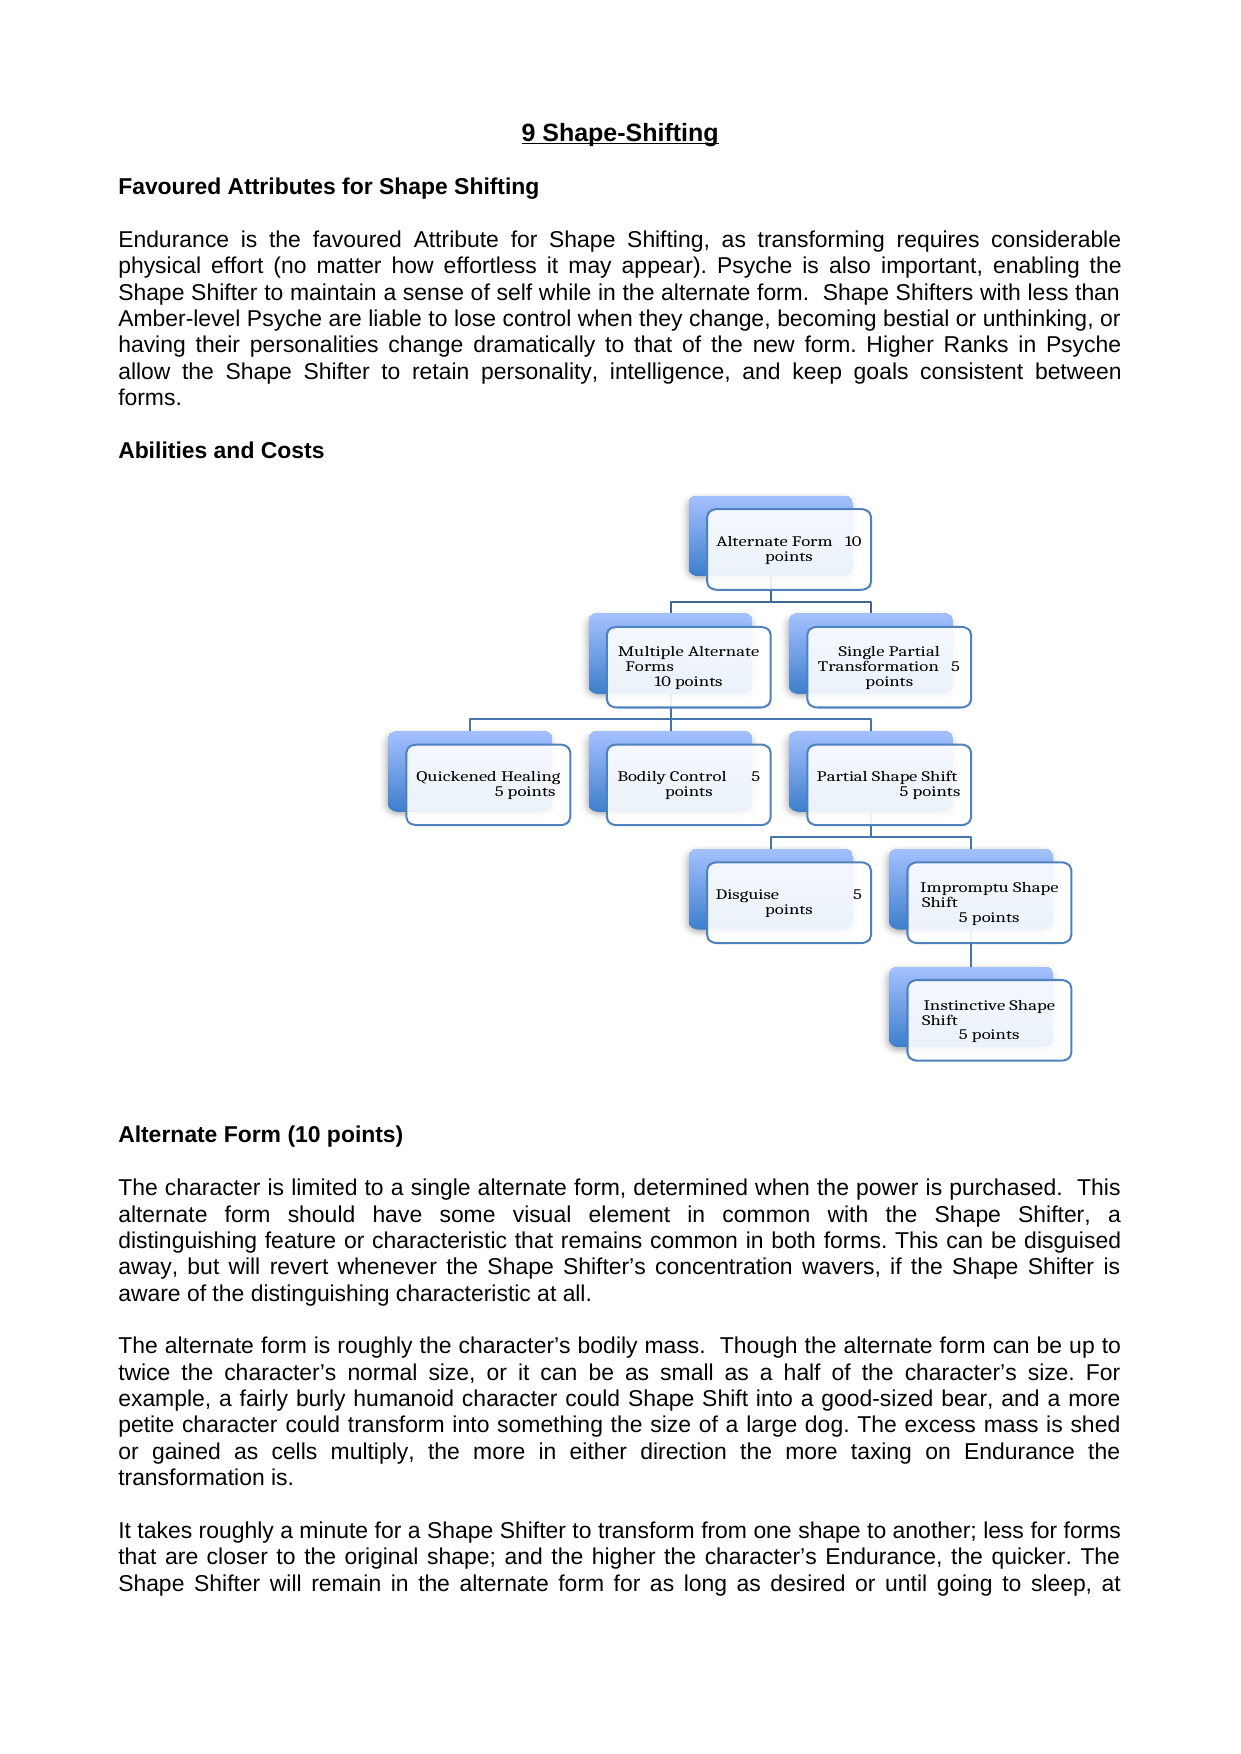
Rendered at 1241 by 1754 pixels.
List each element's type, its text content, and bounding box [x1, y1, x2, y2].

text Endurance is the favoured Attribute for Shape Shifting, as transforming requires considerable physical effort (no matter how effortless it may appear). Psyche is also important, enabling the Shape Shifter to maintain a sense of self while in the alternate form. Shape Shifters with less than Amber-level Psyche are liable to lose control when they change, becoming bestial or unthinking, or having their personalities change dramatically to that of the new form. Higher Ranks in Psyche allow the Shape Shifter to retain personality, intelligence, and keep goals consistent between forms. [118, 226, 1122, 410]
text Alternate Form (10 points) [118, 1121, 1122, 1148]
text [118, 1517, 1122, 1596]
text Favoured Attributes for Shape Shifting [118, 173, 1122, 199]
text The character is limited to a single alternate form, determined when the power is purchased. This alternate form should have some visual element in common with the Shape Shifter, a distinguishing feature or characteristic that remains common in both forms. This can be disguised away, but will revert whenever the Shape Shifter’s concentration wavers, if the Shape Shifter is aware of the distinguishing characteristic at all. [118, 1174, 1122, 1306]
text The alternate form is roughly the character’s bodily mass. Though the alternate form can be up to twice the character’s normal size, or it can be as small as a half of the character’s size. For example, a fairly burly humanoid character could Shape Shift into a good-sized bear, and a more petite character could transform into something the size of a large dog. The excess mass is shed or gained as cells multiply, the more in either direction the more taxing on Endurance the transformation is. [118, 1332, 1122, 1490]
text Abilities and Costs [118, 437, 1122, 463]
text 9 Shape-Shifting [118, 118, 1122, 147]
